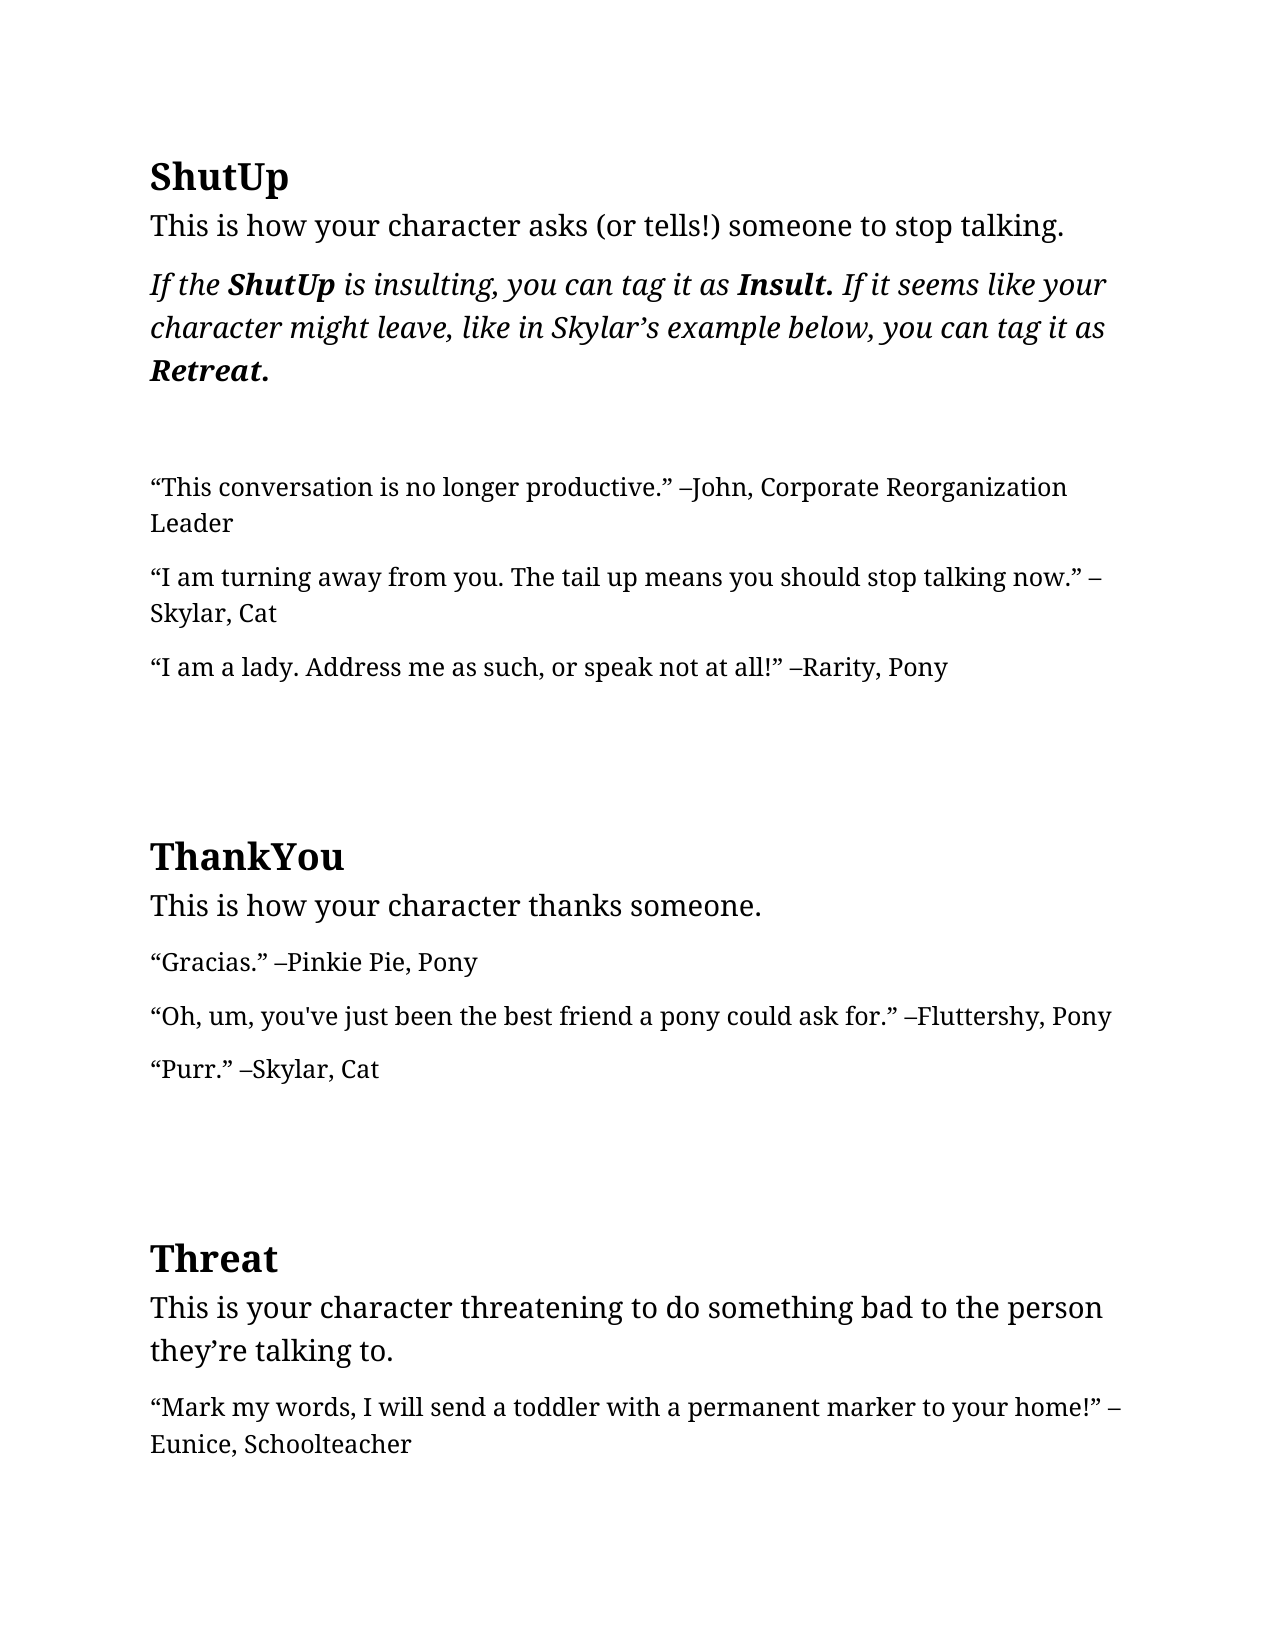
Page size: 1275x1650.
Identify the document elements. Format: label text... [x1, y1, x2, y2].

text This is your character threatening to do something bad to the person they’re talking to. [150, 1288, 1125, 1370]
subtitle ShutUp [150, 150, 1125, 201]
text “I am a lady. Address me as such, or speak not at all!” –Rarity, Pony [150, 649, 1125, 684]
text “I am turning away from you. The tail up means you should stop talking now.” –Skylar, Cat [150, 559, 1125, 630]
text “Mark my words, I will send a toddler with a permanent marker to your home!” –Eunice, Schoolteacher [150, 1390, 1125, 1461]
text If the ShutUp is insulting, you can tag it as Insult. If it seems like your character might leave, like in Skylar’s example below, you can tag it as Retreat. [150, 264, 1125, 390]
text This is how your character thanks someone. [150, 885, 1125, 925]
text This is how your character asks (or tells!) someone to stop talking. [150, 205, 1125, 245]
text “Purr.” –Skylar, Cat [150, 1052, 1125, 1086]
text “This conversation is no longer productive.” –John, Corporate Reorganization Leader [150, 469, 1125, 540]
subtitle Threat [150, 1232, 1125, 1283]
text “Gracias.” –Pinkie Pie, Pony [150, 945, 1125, 979]
text “Oh, um, you've just been the best friend a pony could ask for.” –Fluttershy, Pony [150, 998, 1125, 1032]
subtitle ThankYou [150, 830, 1125, 881]
